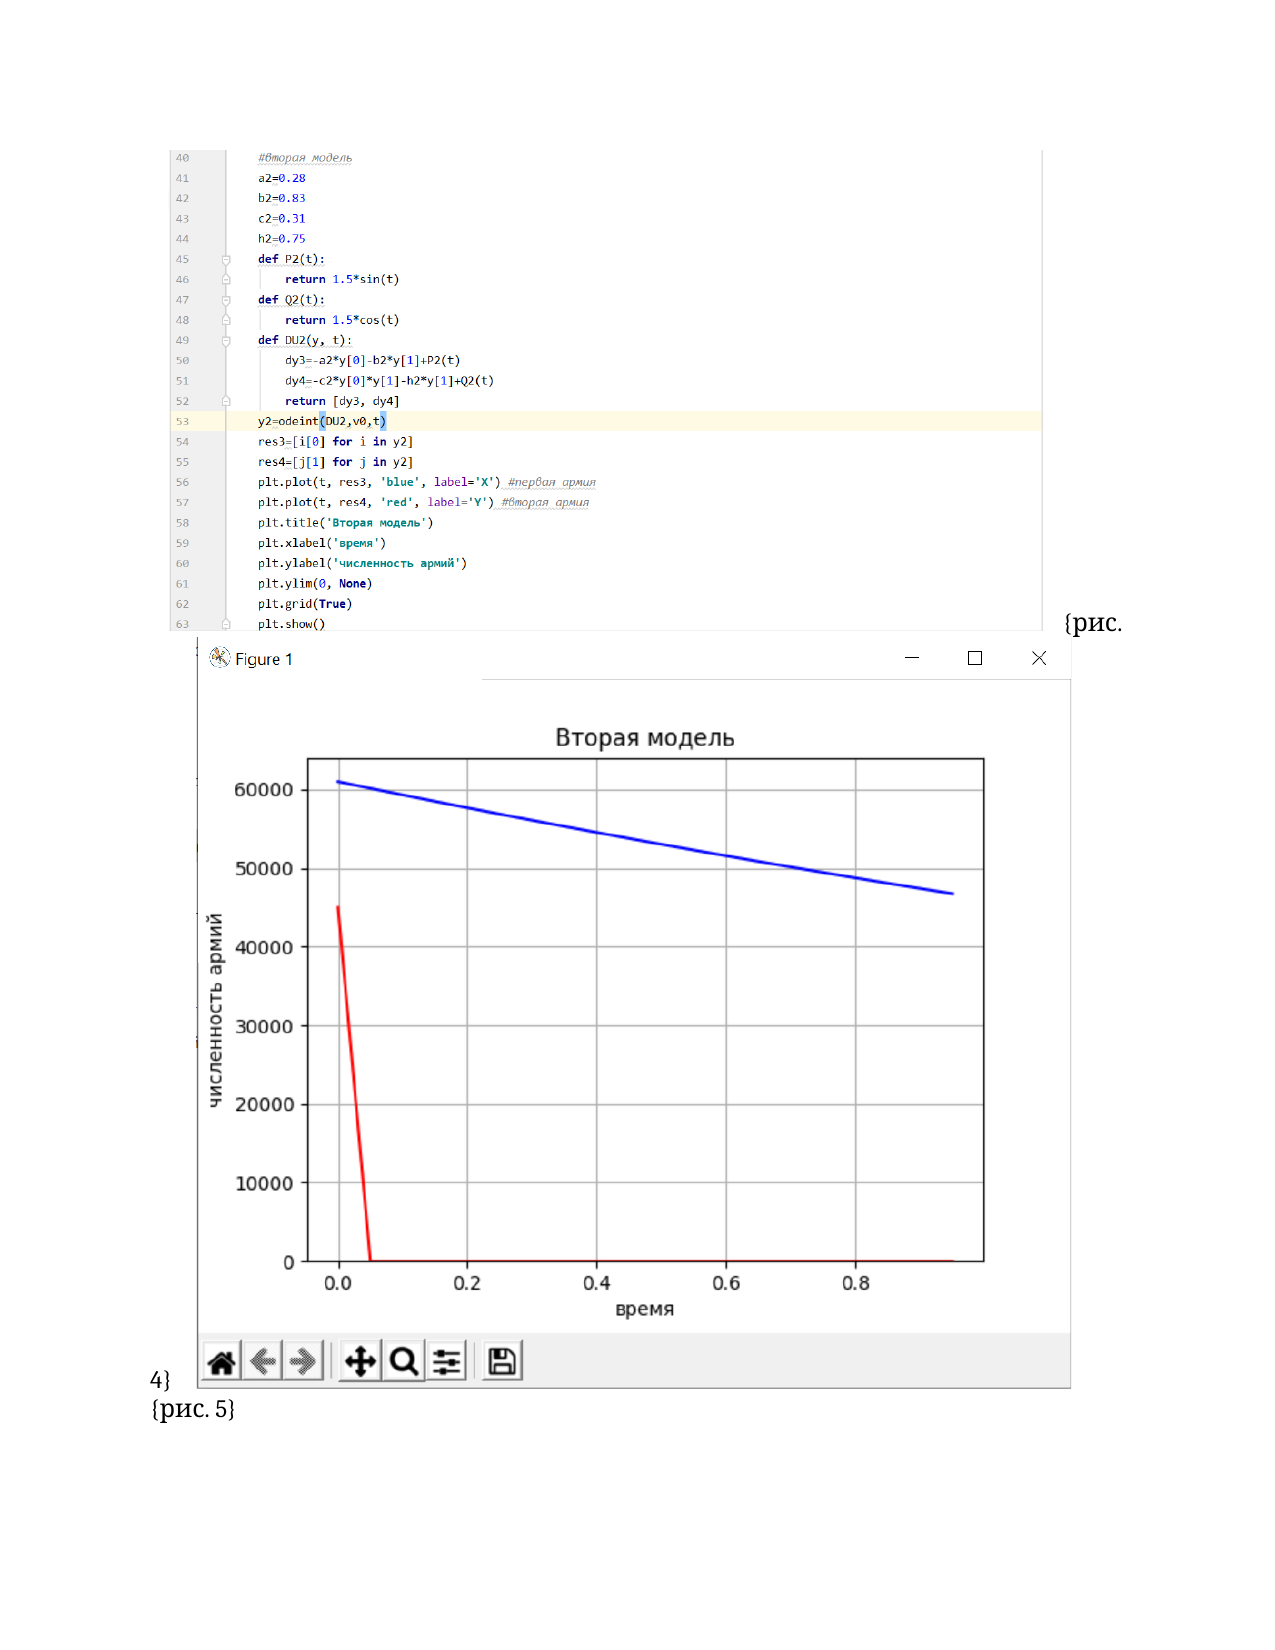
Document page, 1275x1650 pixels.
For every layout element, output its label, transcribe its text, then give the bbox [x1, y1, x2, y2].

picture [196, 637, 1072, 1389]
picture [168, 150, 1044, 631]
